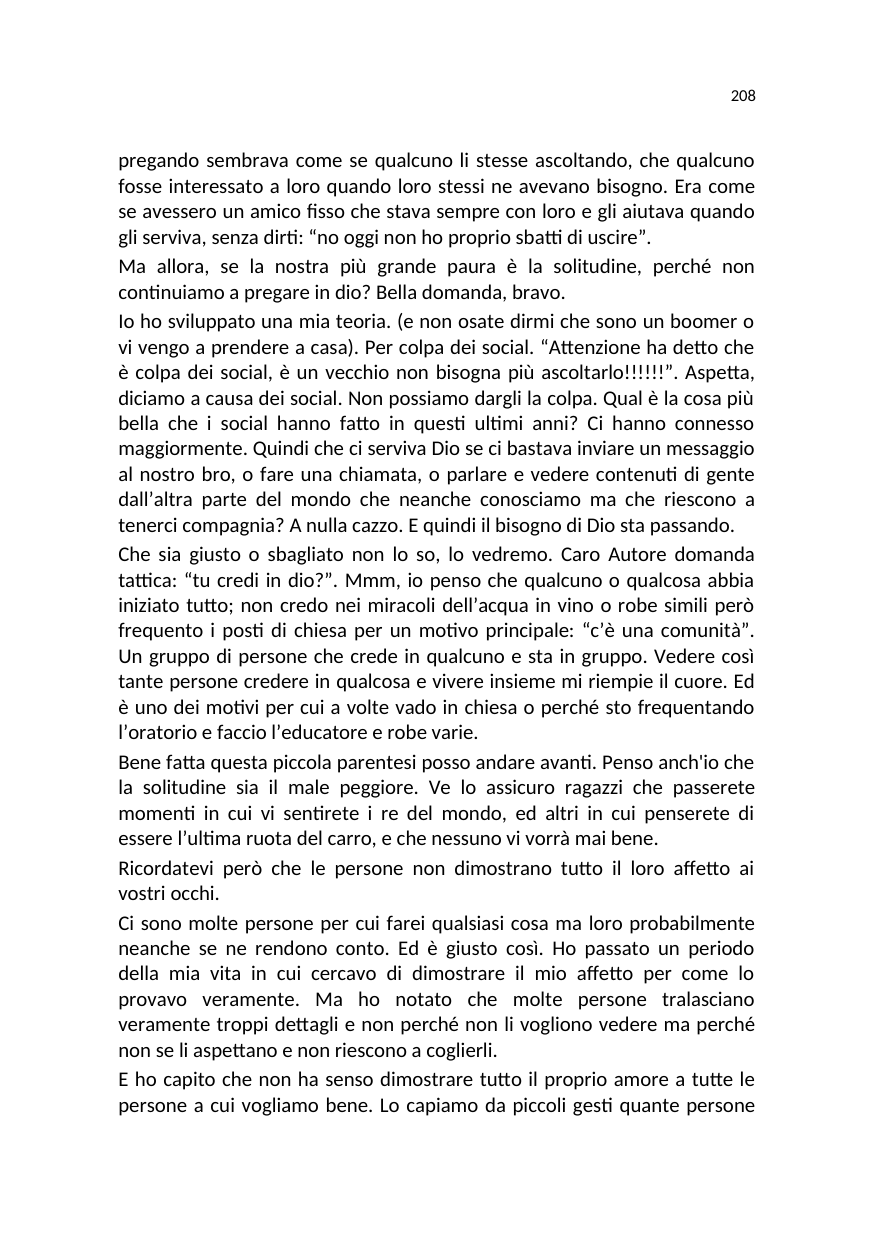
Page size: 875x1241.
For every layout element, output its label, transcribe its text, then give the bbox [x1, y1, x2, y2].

text Che sia giusto o sbagliato non lo so, lo vedremo. Caro Autore domanda tattica: “tu credi in dio?”. Mmm, io penso che qualcuno o qualcosa abbia iniziato tutto; non credo nei miracoli dell’acqua in vino o robe simili però frequento i posti di chiesa per un motivo principale: “c’è una comunità”. Un gruppo di persone che crede in qualcuno e sta in gruppo. Vedere così tante persone credere in qualcosa e vivere insieme mi riempie il cuore. Ed è uno dei motivi per cui a volte vado in chiesa o perché sto frequentando l’oratorio e faccio l’educatore e robe varie. [118, 541, 756, 745]
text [118, 1066, 756, 1117]
text Io ho sviluppato una mia teoria. (e non osate dirmi che sono un boomer o vi vengo a prendere a casa). Per colpa dei social. “Attenzione ha detto che è colpa dei social, è un vecchio non bisogna più ascoltarlo!!!!!!”. Aspetta, diciamo a causa dei social. Non possiamo dargli la colpa. Qual è la cosa più bella che i social hanno fatto in questi ultimi anni? Ci hanno connesso maggiormente. Quindi che ci serviva Dio se ci bastava inviare un messaggio al nostro bro, o fare una chiamata, o parlare e vedere contenuti di gente dall’altra parte del mondo che neanche conosciamo ma che riescono a tenerci compagnia? A nulla cazzo. E quindi il bisogno di Dio sta passando. [118, 308, 756, 537]
text Ricordatevi però che le persone non dimostrano tutto il loro affetto ai vostri occhi. [118, 855, 756, 906]
text Ci sono molte persone per cui farei qualsiasi cosa ma loro probabilmente neanche se ne rendono conto. Ed è giusto così. Ho passato un periodo della mia vita in cui cercavo di dimostrare il mio affetto per come lo provavo veramente. Ma ho notato che molte persone tralasciano veramente troppi dettagli e non perché non li vogliono vedere ma perché non se li aspettano e non riescono a coglierli. [118, 910, 756, 1062]
text Bene fatta questa piccola parentesi posso andare avanti. Penso anch'io che la solitudine sia il male peggiore. Ve lo assicuro ragazzi che passerete momenti in cui vi sentirete i re del mondo, ed altri in cui penserete di essere l’ultima ruota del carro, e che nessuno vi vorrà mai bene. [118, 749, 756, 851]
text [118, 148, 756, 249]
text Ma allora, se la nostra più grande paura è la solitudine, perché non continuiamo a pregare in dio? Bella domanda, bravo. [118, 253, 756, 304]
